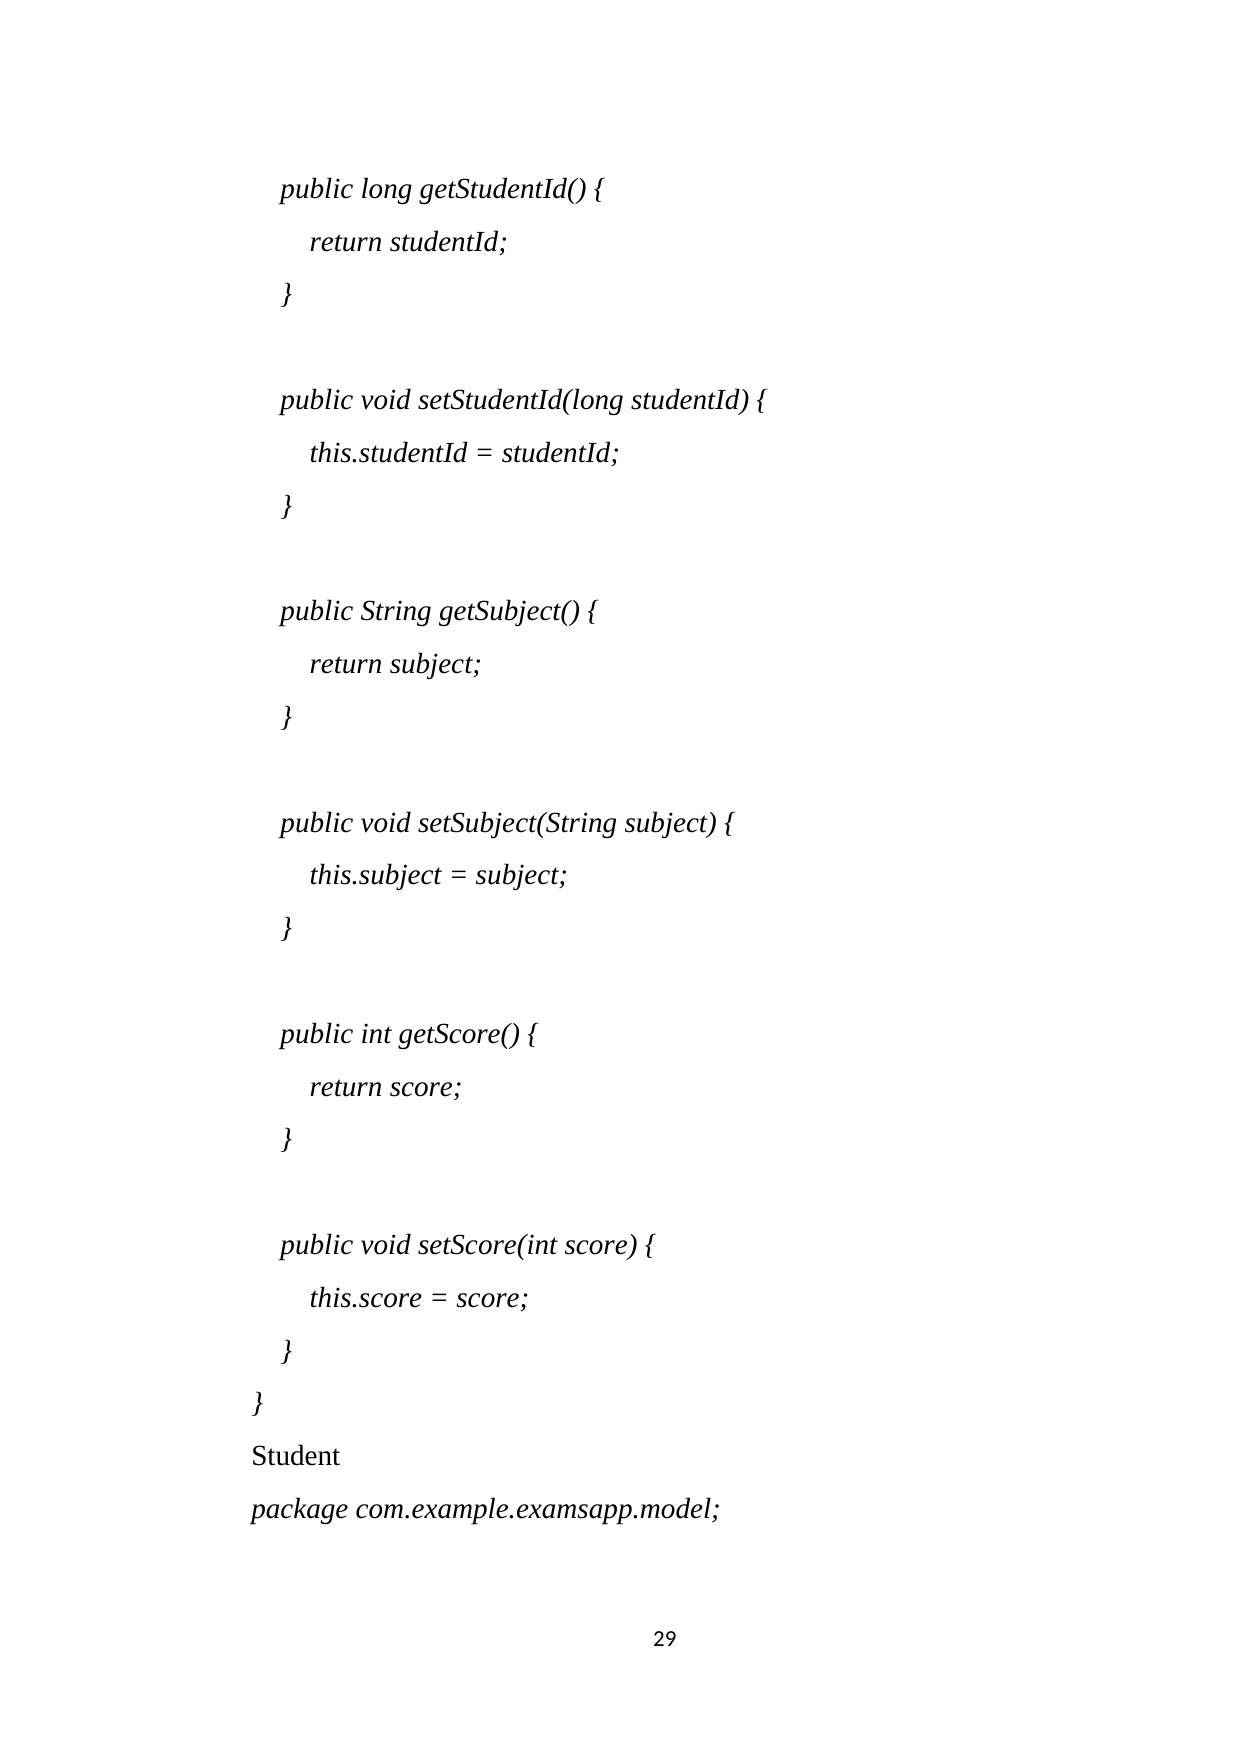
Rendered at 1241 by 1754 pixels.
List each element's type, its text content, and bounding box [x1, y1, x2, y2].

text } [177, 699, 1152, 733]
text public void setSubject(String subject) { [177, 805, 1152, 838]
text return subject; [177, 646, 1152, 680]
text this.score = score; [177, 1280, 1152, 1313]
text } [177, 277, 1152, 310]
text Student [177, 1438, 1152, 1472]
text } [177, 910, 1152, 944]
text } [177, 1122, 1152, 1155]
text public void setStudentId(long studentId) { [177, 382, 1152, 416]
text } [177, 1333, 1152, 1366]
text } [177, 488, 1152, 521]
text return studentId; [177, 224, 1152, 257]
text public String getSubject() { [177, 593, 1152, 627]
text } [177, 1386, 1152, 1419]
text package com.example.examsapp.model; [177, 1491, 1152, 1525]
text this.subject = subject; [177, 857, 1152, 891]
text public long getStudentId() { [177, 171, 1152, 204]
text this.studentId = studentId; [177, 435, 1152, 468]
text public void setScore(int score) { [177, 1227, 1152, 1261]
text public int getScore() { [177, 1016, 1152, 1049]
text return score; [177, 1069, 1152, 1102]
